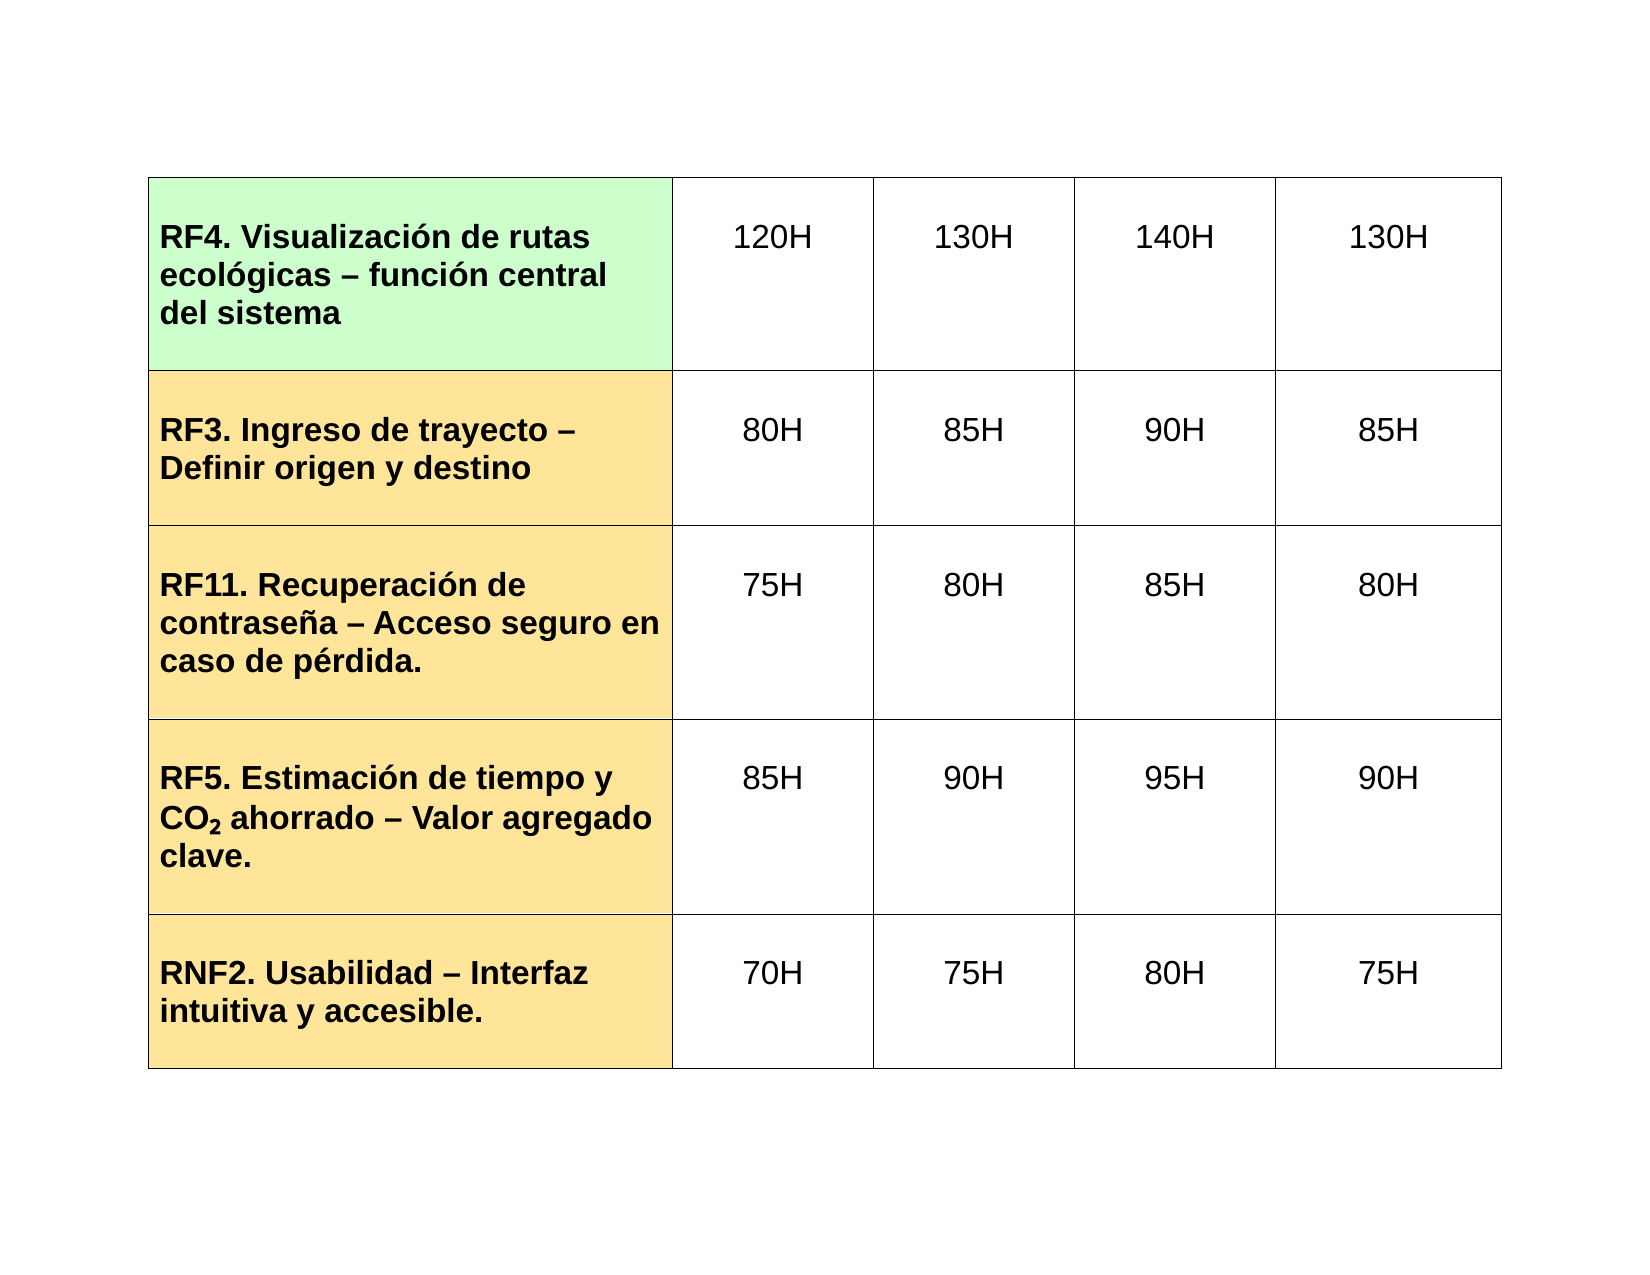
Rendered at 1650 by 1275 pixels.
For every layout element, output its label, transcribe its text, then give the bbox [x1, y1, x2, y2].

table_cell 95H [1075, 720, 1275, 913]
table_cell RF11. Recuperación de contraseña – Acceso seguro en caso de pérdida. [149, 526, 672, 718]
table_cell 85H [1276, 371, 1501, 525]
table_cell RNF2. Usabilidad – Interfaz intuitiva y accesible. [149, 915, 672, 1068]
table_cell 80H [673, 371, 873, 525]
table_cell 75H [1276, 915, 1501, 1068]
table_cell 85H [874, 371, 1074, 525]
table_cell 130H [1276, 178, 1501, 370]
table_cell 90H [1276, 720, 1501, 913]
table_cell RF5. Estimación de tiempo y CO₂ ahorrado – Valor agregado clave. [149, 720, 672, 913]
table_cell 80H [1276, 526, 1501, 718]
table_cell 75H [874, 915, 1074, 1068]
table_cell 85H [1075, 526, 1275, 718]
table_cell 80H [1075, 915, 1275, 1068]
table_cell 120H [673, 178, 873, 370]
table_cell 85H [673, 720, 873, 913]
table_cell RF3. Ingreso de trayecto – Definir origen y destino [149, 371, 672, 525]
table_cell 80H [874, 526, 1074, 718]
table_cell 140H [1075, 178, 1275, 370]
table_cell 75H [673, 526, 873, 718]
table_cell 70H [673, 915, 873, 1068]
table_cell 90H [874, 720, 1074, 913]
table_cell RF4. Visualización de rutas ecológicas – función central del sistema [149, 178, 672, 370]
table_cell 90H [1075, 371, 1275, 525]
table_cell 130H [874, 178, 1074, 370]
